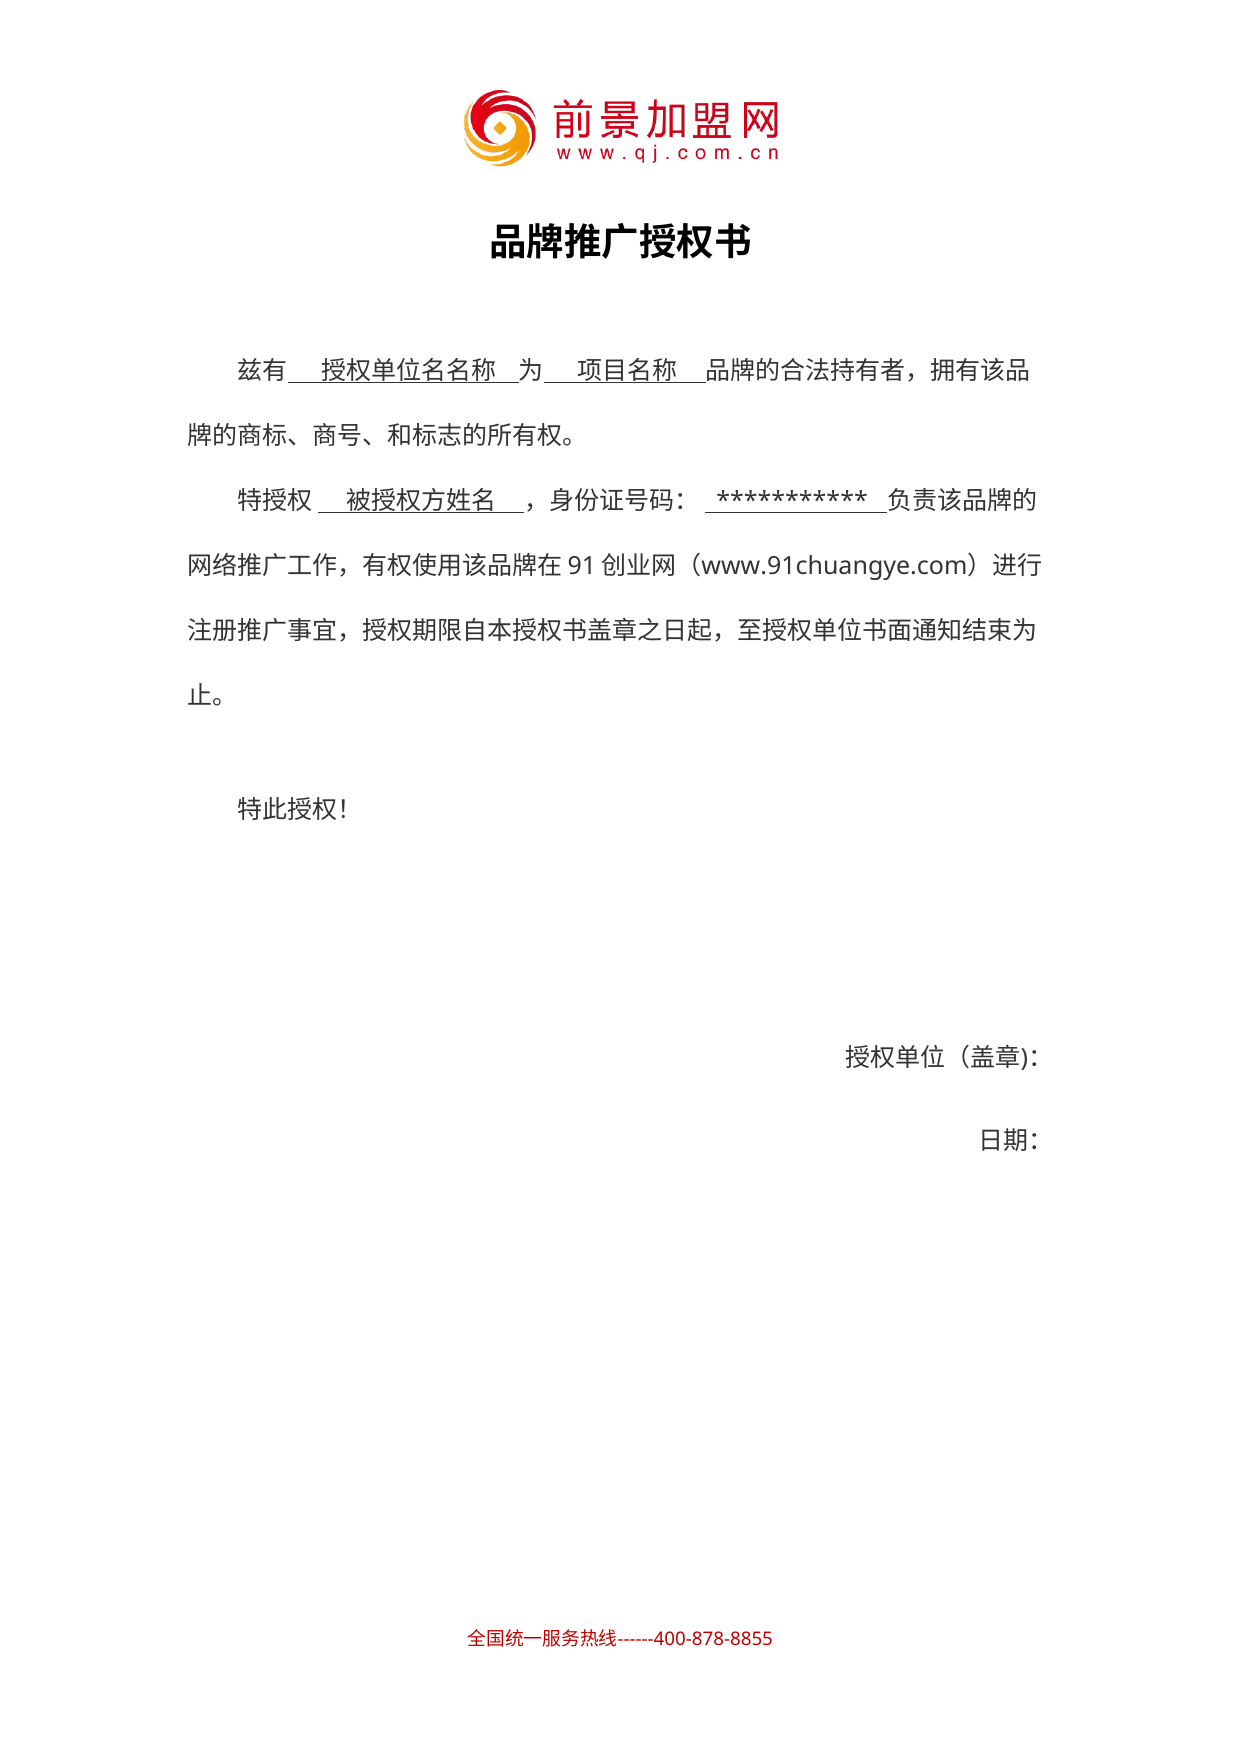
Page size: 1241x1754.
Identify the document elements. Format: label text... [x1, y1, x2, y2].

picture [447, 90, 793, 171]
text 特此授权！ [187, 776, 1053, 841]
text 兹有 授权单位名名称 为 项目名称 品牌的合法持有者，拥有该品牌的商标、商号、和标志的所有权。 [187, 336, 1053, 466]
text 特授权 被授权方姓名 ，身份证号码： *********** 负责该品牌的网络推广工作，有权使用该品牌在91创业网（www.91chuangye.com）进行注册推广事宜，授权期限自本授权书盖章之日起，至授权单位书面通知结束为止。 [187, 466, 1053, 726]
text 日期： [187, 1106, 1053, 1171]
text 品牌推广授权书 [187, 206, 1053, 271]
text 授权单位（盖章)： [187, 1023, 1053, 1088]
